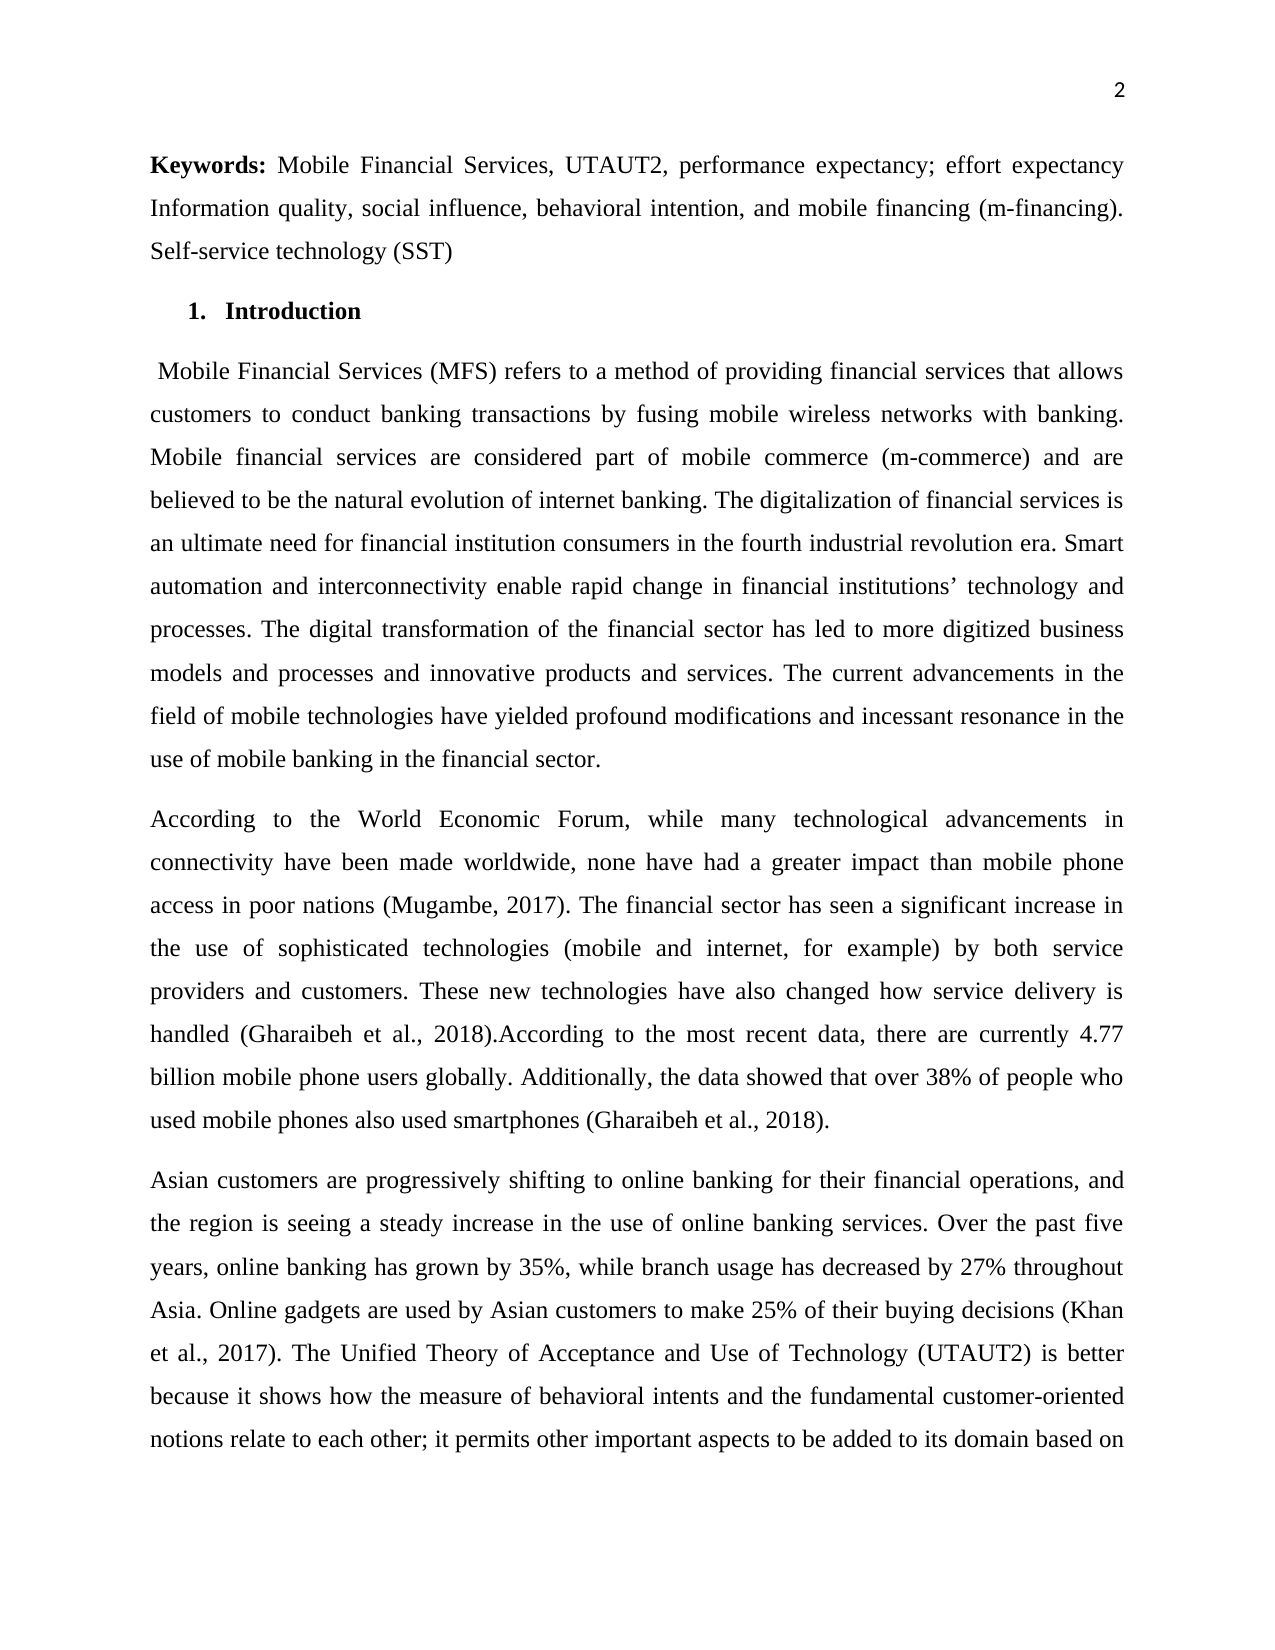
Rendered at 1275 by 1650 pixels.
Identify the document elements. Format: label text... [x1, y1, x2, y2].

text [150, 1165, 1125, 1453]
text Keywords: Mobile Financial Services, UTAUT2, performance expectancy; effort expectancy Information quality, social influence, behavioral intention, and mobile financing (m-financing). Self-service technology (SST) [150, 150, 1125, 265]
text Mobile Financial Services (MFS) refers to a method of providing financial services that allows customers to conduct banking transactions by fusing mobile wireless networks with banking. Mobile financial services are considered part of mobile commerce (m-commerce) and are believed to be the natural evolution of internet banking. The digitalization of financial services is an ultimate need for financial institution consumers in the fourth industrial revolution era. Smart automation and interconnectivity enable rapid change in financial institutions’ technology and processes. The digital transformation of the financial sector has led to more digitized business models and processes and innovative products and services. The current advancements in the field of mobile technologies have yielded profound modifications and incessant resonance in the use of mobile banking in the financial sector. [150, 356, 1125, 773]
text According to the World Economic Forum, while many technological advancements in connectivity have been made worldwide, none have had a greater impact than mobile phone access in poor nations (Mugambe, 2017). The financial sector has seen a significant increase in the use of sophisticated technologies (mobile and internet, for example) by both service providers and customers. These new technologies have also changed how service delivery is handled (Gharaibeh et al., 2018).According to the most recent data, there are currently 4.77 billion mobile phone users globally. Additionally, the data showed that over 38% of people who used mobile phones also used smartphones (Gharaibeh et al., 2018). [150, 804, 1125, 1134]
list Introduction [187, 296, 1125, 325]
